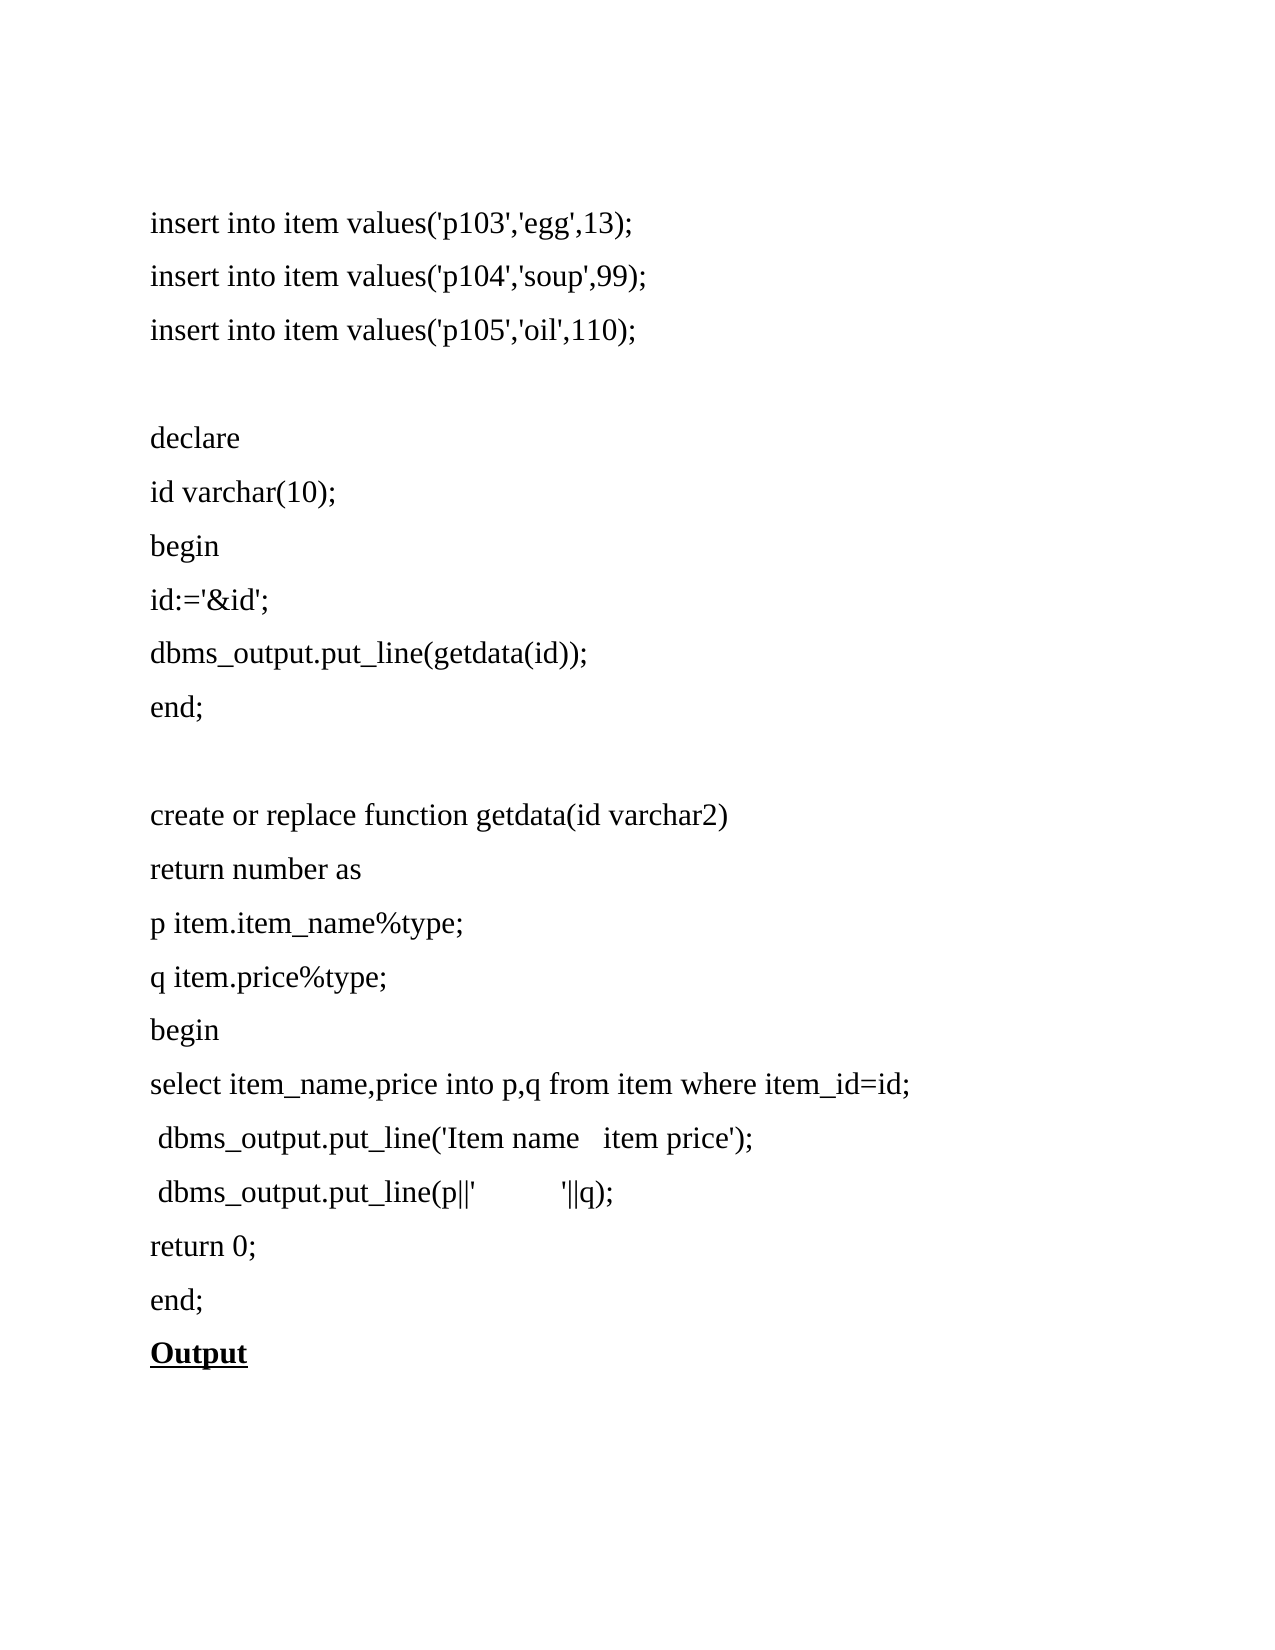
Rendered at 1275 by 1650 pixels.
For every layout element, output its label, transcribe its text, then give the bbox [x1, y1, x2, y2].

list id varchar(10); [150, 473, 1125, 509]
list dbms_output.put_line(getdata(id)); [150, 635, 1125, 671]
list p item.item_name%type; [150, 904, 1125, 940]
list insert into item values('p103','egg',13); [150, 204, 1125, 240]
list begin [150, 527, 1125, 563]
list declare [150, 419, 1125, 455]
list end; [150, 1281, 1125, 1317]
list begin [150, 1012, 1125, 1048]
list id:='&id'; [150, 581, 1125, 617]
list create or replace function getdata(id varchar2) [150, 796, 1125, 832]
list end; [150, 688, 1125, 724]
list insert into item values('p104','soup',99); [150, 258, 1125, 294]
list dbms_output.put_line(p||' '||q); [150, 1173, 1125, 1209]
list select item_name,price into p,q from item where item_id=id; [150, 1066, 1125, 1101]
list return 0; [150, 1227, 1125, 1263]
list return number as [150, 850, 1125, 886]
list dbms_output.put_line('Item name item price'); [150, 1119, 1125, 1155]
list insert into item values('p105','oil',110); [150, 312, 1125, 347]
list Output [150, 1335, 1125, 1371]
list q item.price%type; [150, 958, 1125, 994]
